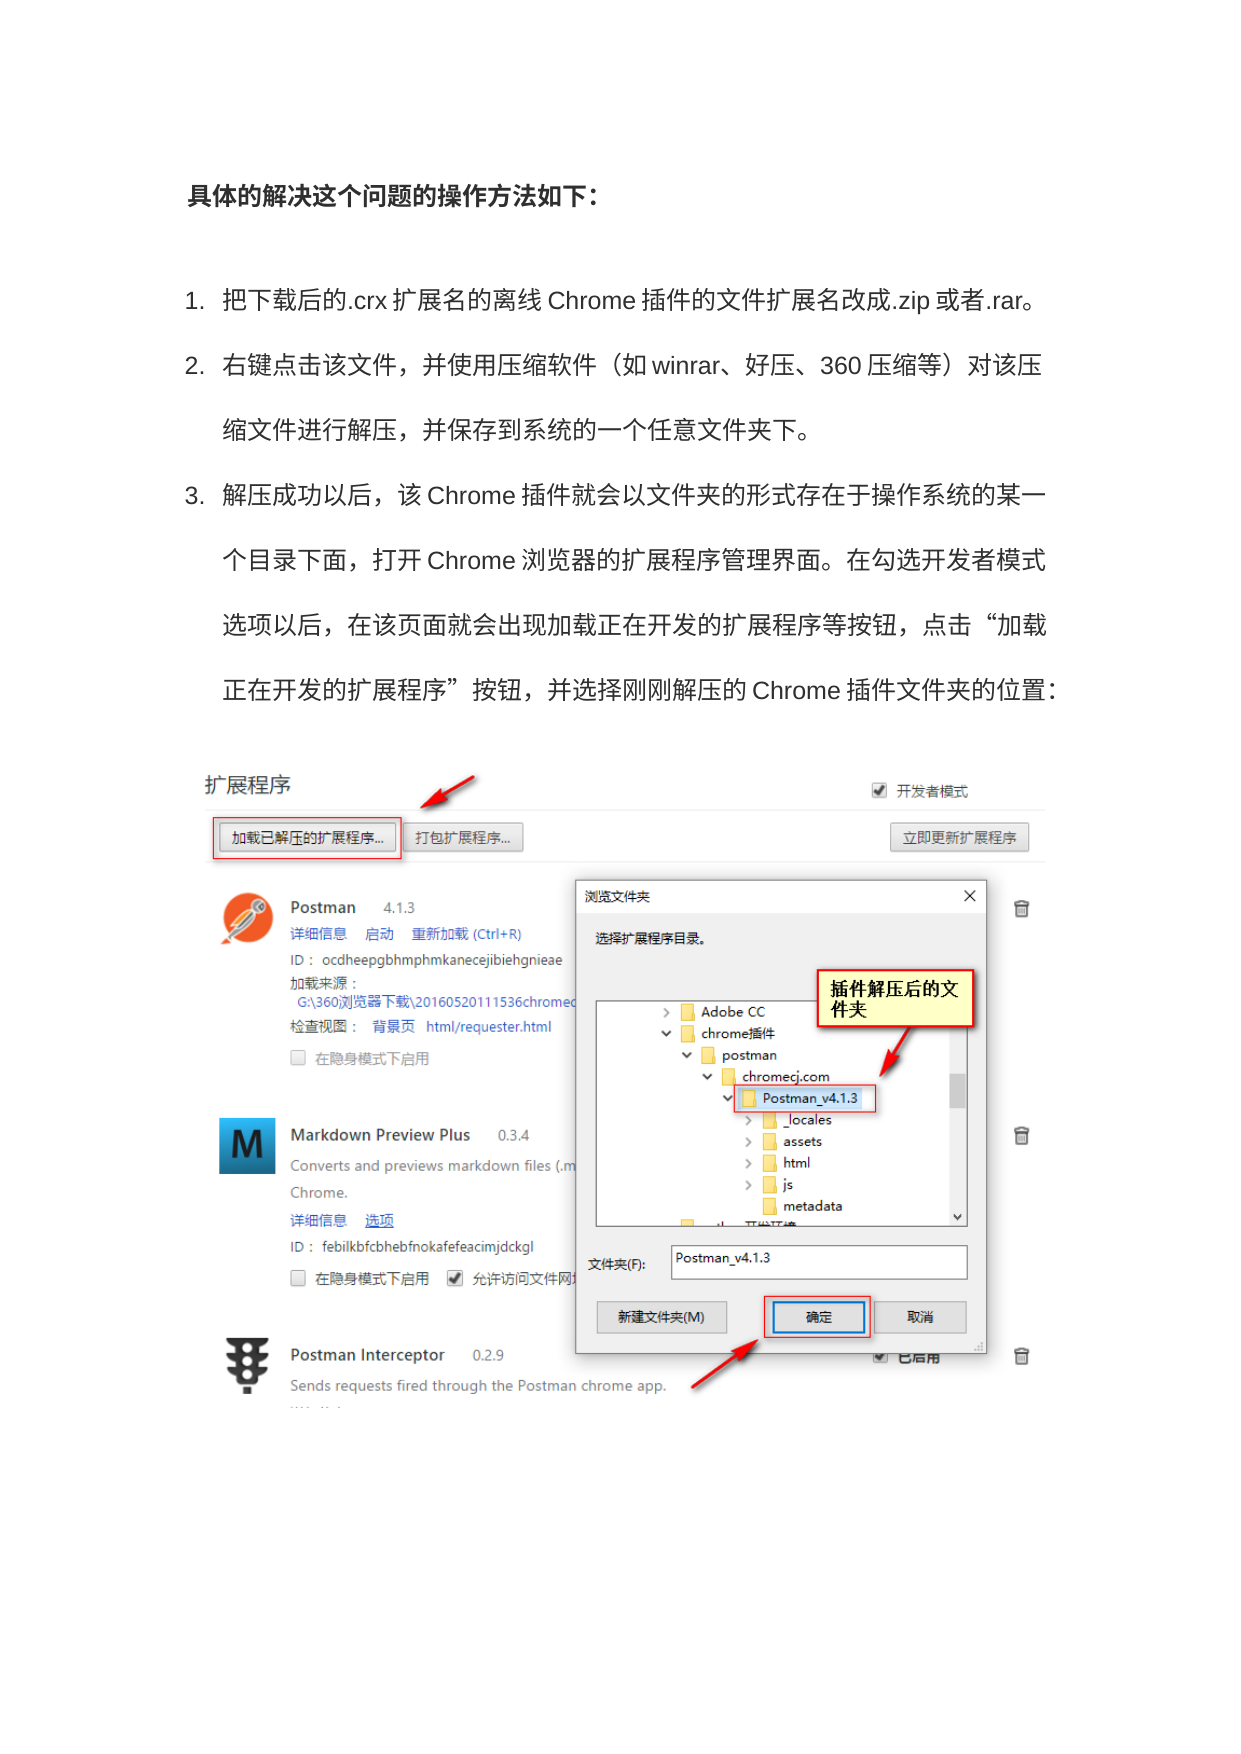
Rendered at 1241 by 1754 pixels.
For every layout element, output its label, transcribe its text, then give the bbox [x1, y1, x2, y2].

list 解压成功以后，该Chrome插件就会以文件夹的形式存在于操作系统的某一个目录下面，打开Chrome浏览器的扩展程序管理界面。在勾选开发者模式选项以后，在该页面就会出现加载正在开发的扩展程序等按钮，点击“加载正在开发的扩展程序”按钮，并选择刚刚解压的Chrome插件文件夹的位置： [184, 461, 1053, 721]
text 具体的解决这个问题的操作方法如下： [187, 162, 1053, 227]
picture [187, 760, 1053, 1408]
list 把下载后的.crx扩展名的离线Chrome插件的文件扩展名改成.zip或者.rar。 [184, 266, 1053, 331]
list 右键点击该文件，并使用压缩软件（如winrar、好压、360压缩等）对该压缩文件进行解压，并保存到系统的一个任意文件夹下。 [184, 331, 1053, 461]
